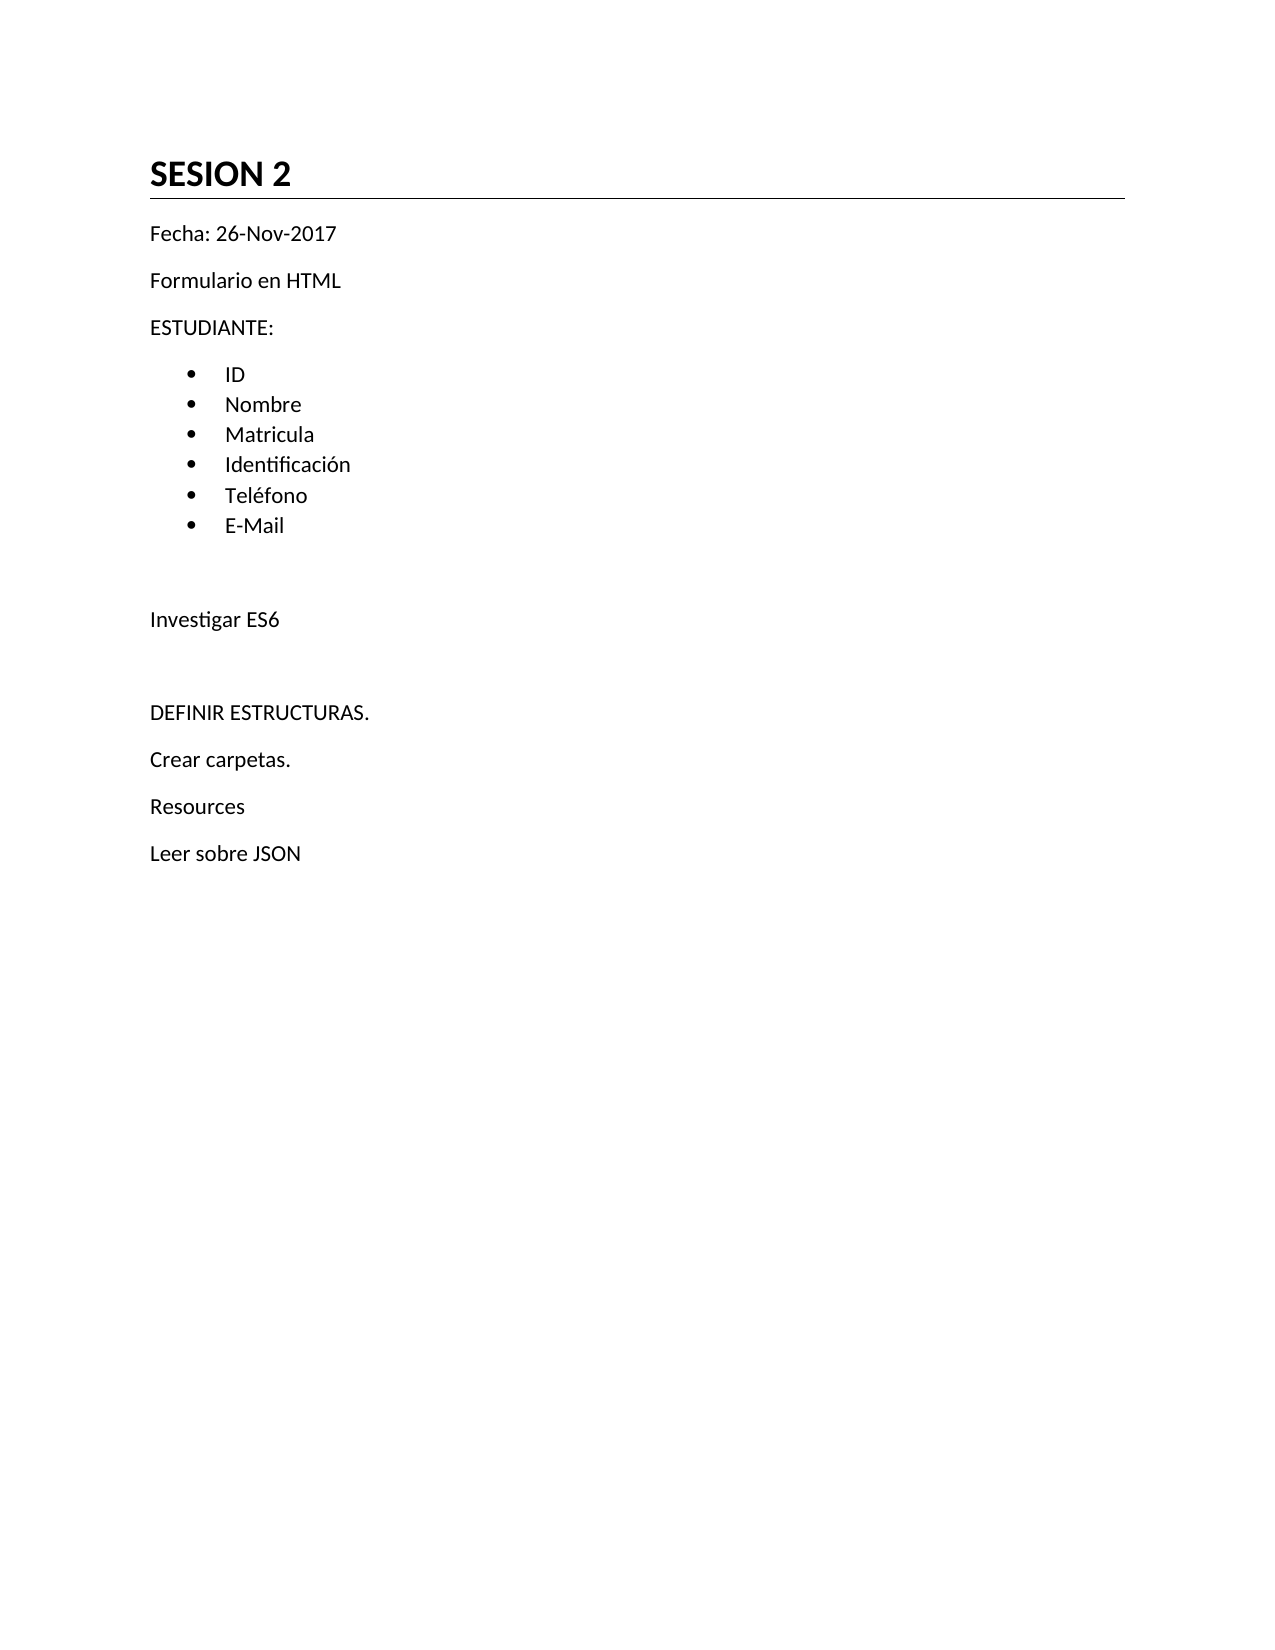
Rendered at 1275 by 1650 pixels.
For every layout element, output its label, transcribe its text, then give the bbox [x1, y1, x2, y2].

list Teléfono [187, 481, 1125, 509]
list Matricula [187, 420, 1125, 448]
text ESTUDIANTE: [150, 313, 1125, 341]
text Investigar ES6 [150, 605, 1125, 633]
text SESION 2 [150, 150, 1125, 198]
text Formulario en HTML [150, 266, 1125, 294]
text Fecha: 26-Nov-2017 [150, 219, 1125, 247]
text Crear carpetas. [150, 745, 1125, 773]
text Leer sobre JSON [150, 839, 1125, 867]
text DEFINIR ESTRUCTURAS. [150, 698, 1125, 726]
list ID [187, 360, 1125, 388]
list Identificación [187, 451, 1125, 478]
text Resources [150, 792, 1125, 820]
list E-Mail [187, 511, 1125, 539]
list Nombre [187, 390, 1125, 418]
